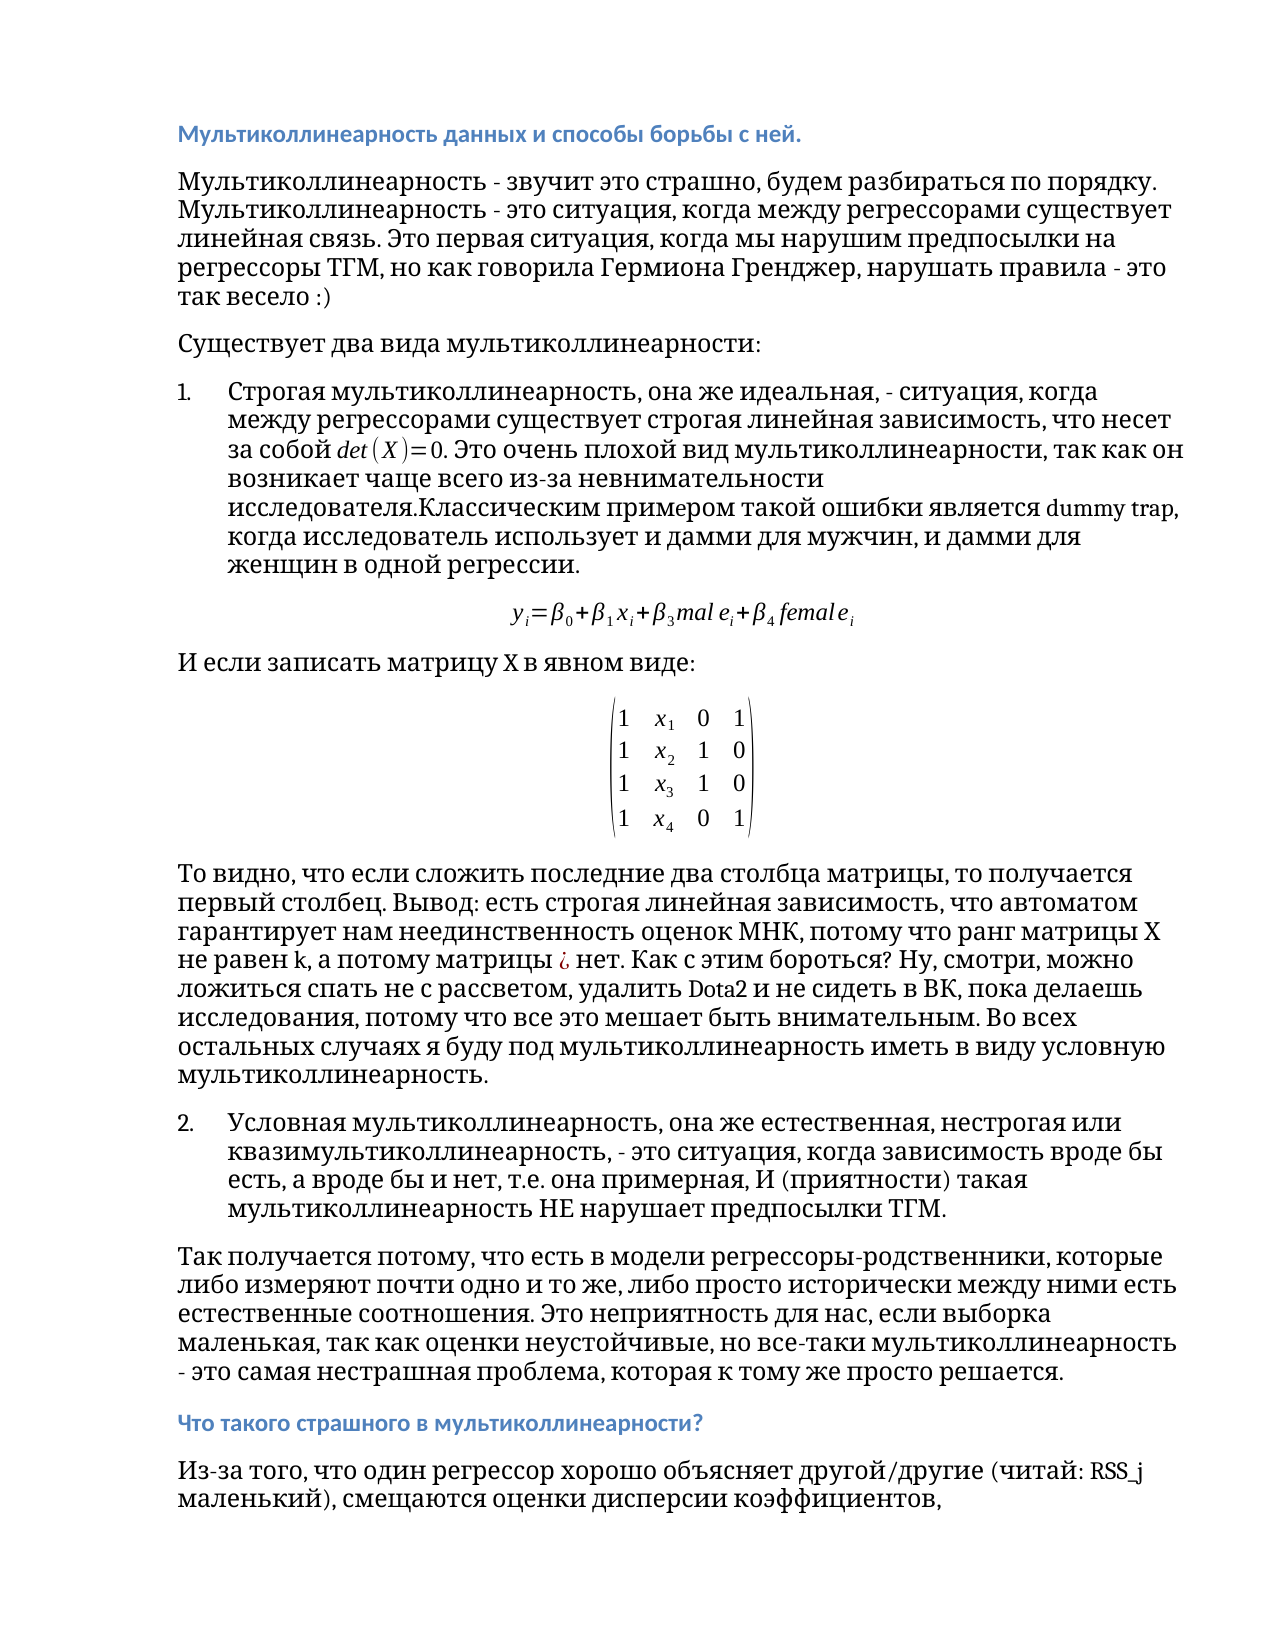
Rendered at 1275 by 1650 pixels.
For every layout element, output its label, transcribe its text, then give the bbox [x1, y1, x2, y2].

text Мультиколлинеарность - звучит это страшно, будем разбираться по порядку. Мультиколлинеарность - это ситуация, когда между регрессорами существует линейная связь. Это первая ситуация, когда мы нарушим предпосылки на регрессоры ТГМ, но как говорила Гермиона Гренджер, нарушать правила - это так весело :) [177, 167, 1186, 311]
subtitle Мультиколлинеарность данных и способы борьбы с ней. [177, 118, 1186, 149]
text Существует два вида мультиколлинеарности: [177, 330, 1186, 359]
list Строгая мультиколлинеарность, она же идеальная, - ситуация, когда между регрессорами существует строгая линейная зависимость, что несет за собой . Это очень плохой вид мультиколлинеарности, так как он возникает чаще всего из-за невнимательности исследователя.Классическим примeром такой ошибки является dummy trap, когда исследователь использует и дамми для мужчин, и дамми для женщин в одной регрессии. [177, 377, 1186, 580]
text Так получается потому, что есть в модели регрессоры-родственники, которые либо измеряют почти одно и то же, либо просто исторически между ними есть естественные соотношения. Это неприятность для нас, если выборка маленькая, так как оценки неустойчивые, но все-таки мультиколлинеарность - это самая нестрашная проблема, которая к тому же просто решается. [177, 1243, 1186, 1386]
text Из-за того, что один регрессор хорошо объясняет другой/другие (читай: RSS_j маленький), смещаются оценки дисперсии коэффициентов, [177, 1457, 1186, 1514]
text То видно, что если сложить последние два столбца матрицы, то получается первый столбец. Вывод: есть строгая линейная зависимость, что автоматом гарантирует нам неединственность оценок МНК, потому что ранг матрицы Х не равен k, а потому матрицы нет. Как с этим бороться? Ну, смотри, можно ложиться спать не с рассветом, удалить Dota2 и не сидеть в ВК, пока делаешь исследования, потому что все это мешает быть внимательным. Во всех остальных случаях я буду под мультиколлинеарность иметь в виду условную мультиколлинеарность. [177, 860, 1186, 1090]
subtitle Что такого страшного в мультиколлинеарности? [177, 1407, 1186, 1438]
list Условная мультиколлинеарность, она же естественная, нестрогая или квазимультиколлинеарность, - это ситуация, когда зависимость вроде бы есть, а вроде бы и нет, т.е. она примерная, И (приятности) такая мультиколлинеарность НЕ нарушает предпосылки ТГМ. [177, 1109, 1186, 1224]
text И если записать матрицу X в явном виде: [177, 649, 1186, 677]
